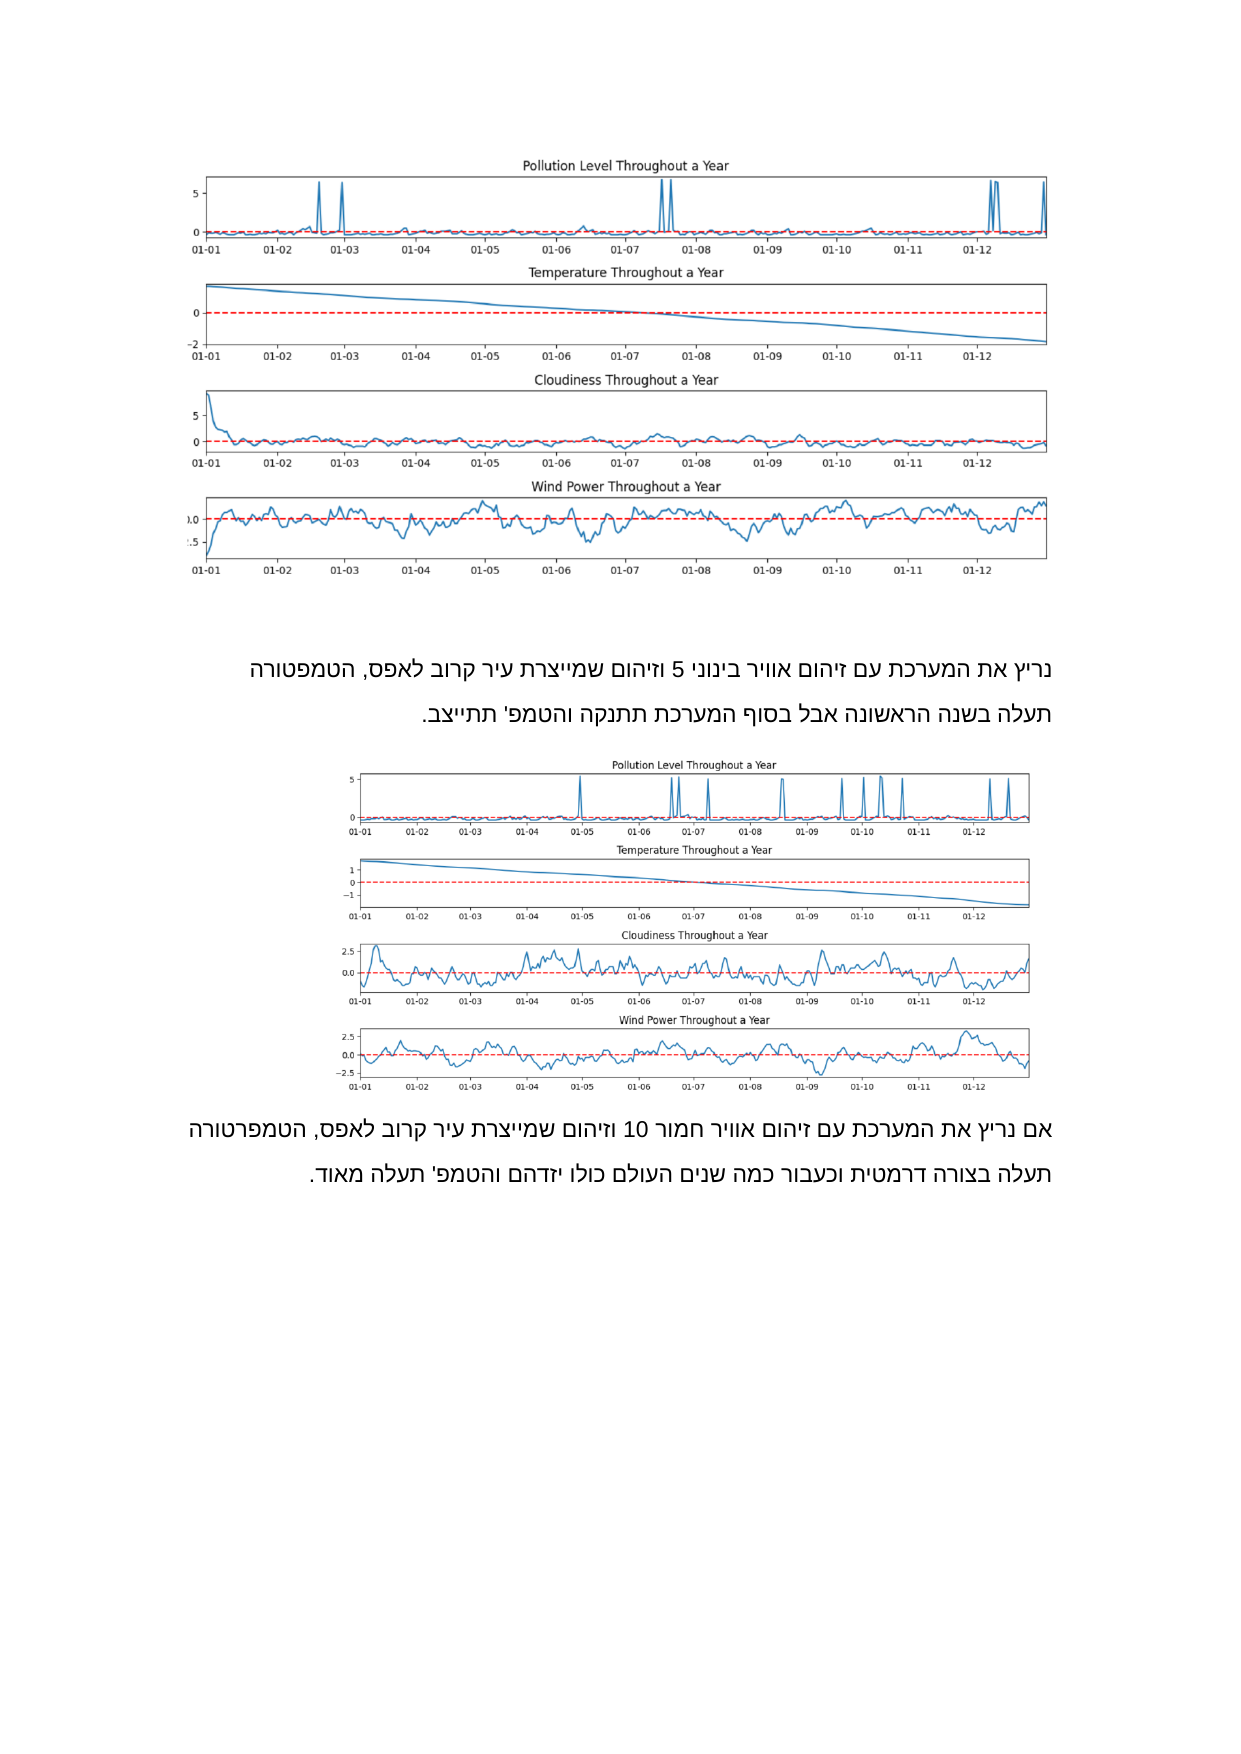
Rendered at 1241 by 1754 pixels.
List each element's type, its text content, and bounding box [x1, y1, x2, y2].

text נריץ את המערכת עם זיהום אוויר בינוני 5 וזיהום שמייצרת עיר קרוב לאפס, הטמפטורה [187, 656, 1053, 682]
text תעלה בשנה הראשונה אבל בסוף המערכת תתנקה והטמפ' תתייצב. [187, 701, 1053, 727]
text אם נריץ את המערכת עם זיהום אוויר חמור 10 וזיהום שמייצרת עיר קרוב לאפס, הטמפרטורה [187, 1116, 1053, 1142]
text תעלה בצורה דרמטית וכעבור כמה שנים העולם כולו יזדהם והטמפ' תעלה מאוד. [187, 1161, 1053, 1188]
picture [187, 150, 1053, 587]
picture [313, 746, 1053, 1097]
